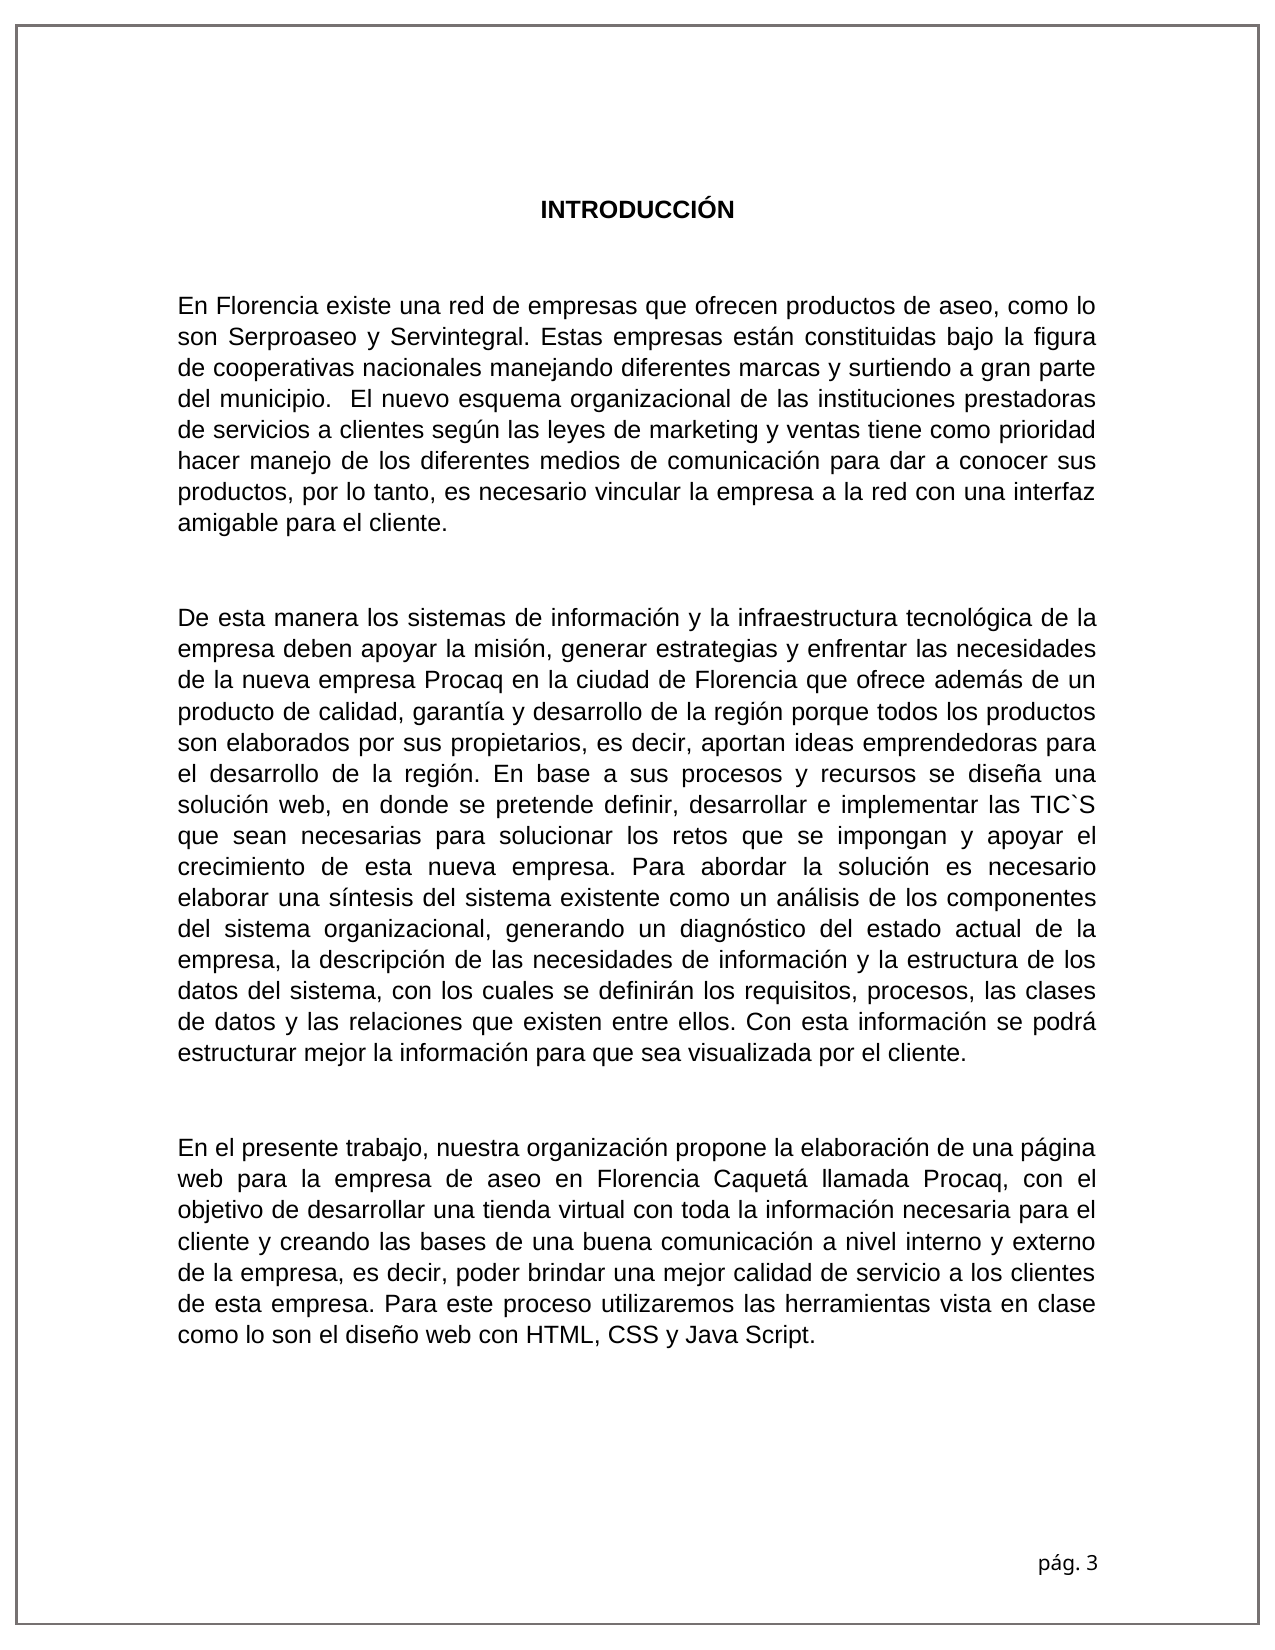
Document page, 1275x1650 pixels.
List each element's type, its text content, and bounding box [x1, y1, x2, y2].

text De esta manera los sistemas de información y la infraestructura tecnológica de la empresa deben apoyar la misión, generar estrategias y enfrentar las necesidades de la nueva empresa Procaq en la ciudad de Florencia que ofrece además de un producto de calidad, garantía y desarrollo de la región porque todos los productos son elaborados por sus propietarios, es decir, aportan ideas emprendedoras para el desarrollo de la región. En base a sus procesos y recursos se diseña una solución web, en donde se pretende definir, desarrollar e implementar las TIC`S que sean necesarias para solucionar los retos que se impongan y apoyar el crecimiento de esta nueva empresa. Para abordar la solución es necesario elaborar una síntesis del sistema existente como un análisis de los componentes del sistema organizacional, generando un diagnóstico del estado actual de la empresa, la descripción de las necesidades de información y la estructura de los datos del sistema, con los cuales se definirán los requisitos, procesos, las clases de datos y las relaciones que existen entre ellos. Con esta información se podrá estructurar mejor la información para que sea visualizada por el cliente. [177, 603, 1098, 1067]
text En el presente trabajo, nuestra organización propone la elaboración de una página web para la empresa de aseo en Florencia Caquetá llamada Procaq, con el objetivo de desarrollar una tienda virtual con toda la información necesaria para el cliente y creando las bases de una buena comunicación a nivel interno y externo de la empresa, es decir, poder brindar una mejor calidad de servicio a los clientes de esta empresa. Para este proceso utilizaremos las herramientas vista en clase como lo son el diseño web con HTML, CSS y Java Script. [177, 1133, 1098, 1348]
text En Florencia existe una red de empresas que ofrecen productos de aseo, como lo son Serproaseo y Servintegral. Estas empresas están constituidas bajo la figura de cooperativas nacionales manejando diferentes marcas y surtiendo a gran parte del municipio. El nuevo esquema organizacional de las instituciones prestadoras de servicios a clientes según las leyes de marketing y ventas tiene como prioridad hacer manejo de los diferentes medios de comunicación para dar a conocer sus productos, por lo tanto, es necesario vincular la empresa a la red con una interfaz amigable para el cliente. [177, 291, 1098, 537]
text INTRODUCCIÓN [177, 195, 1098, 224]
